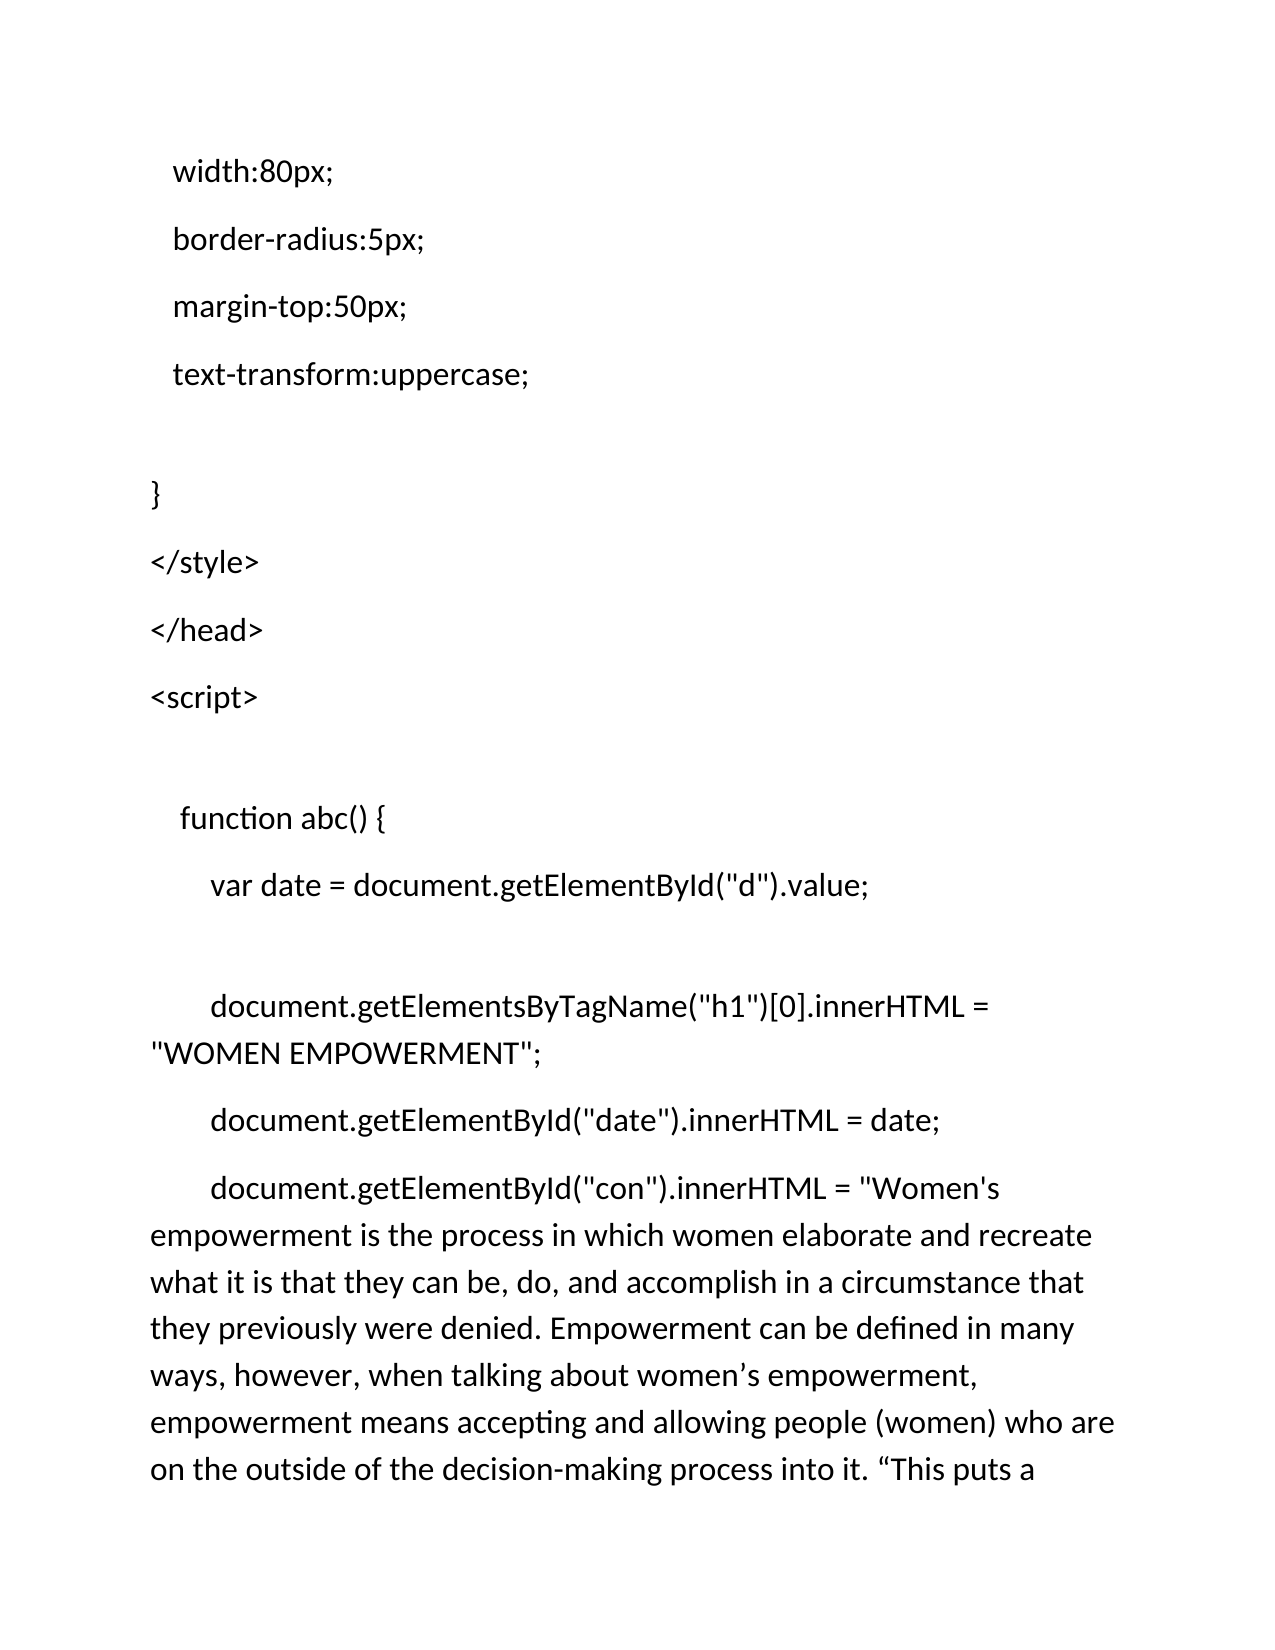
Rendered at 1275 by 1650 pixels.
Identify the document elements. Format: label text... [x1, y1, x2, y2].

text document.getElementsByTagName("h1")[0].innerHTML = "WOMEN EMPOWERMENT"; [150, 985, 1125, 1073]
text document.getElementById("date").innerHTML = date; [150, 1099, 1125, 1140]
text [150, 1167, 1125, 1488]
text function abc() { [150, 797, 1125, 838]
text } [150, 473, 1125, 514]
text border-radius:5px; [150, 218, 1125, 258]
text margin-top:50px; [150, 285, 1125, 326]
text <script> [150, 676, 1125, 717]
text </style> [150, 541, 1125, 582]
text </head> [150, 609, 1125, 649]
text width:80px; [150, 150, 1125, 191]
text var date = document.getElementById("d").value; [150, 864, 1125, 905]
text text-transform:uppercase; [150, 353, 1125, 393]
